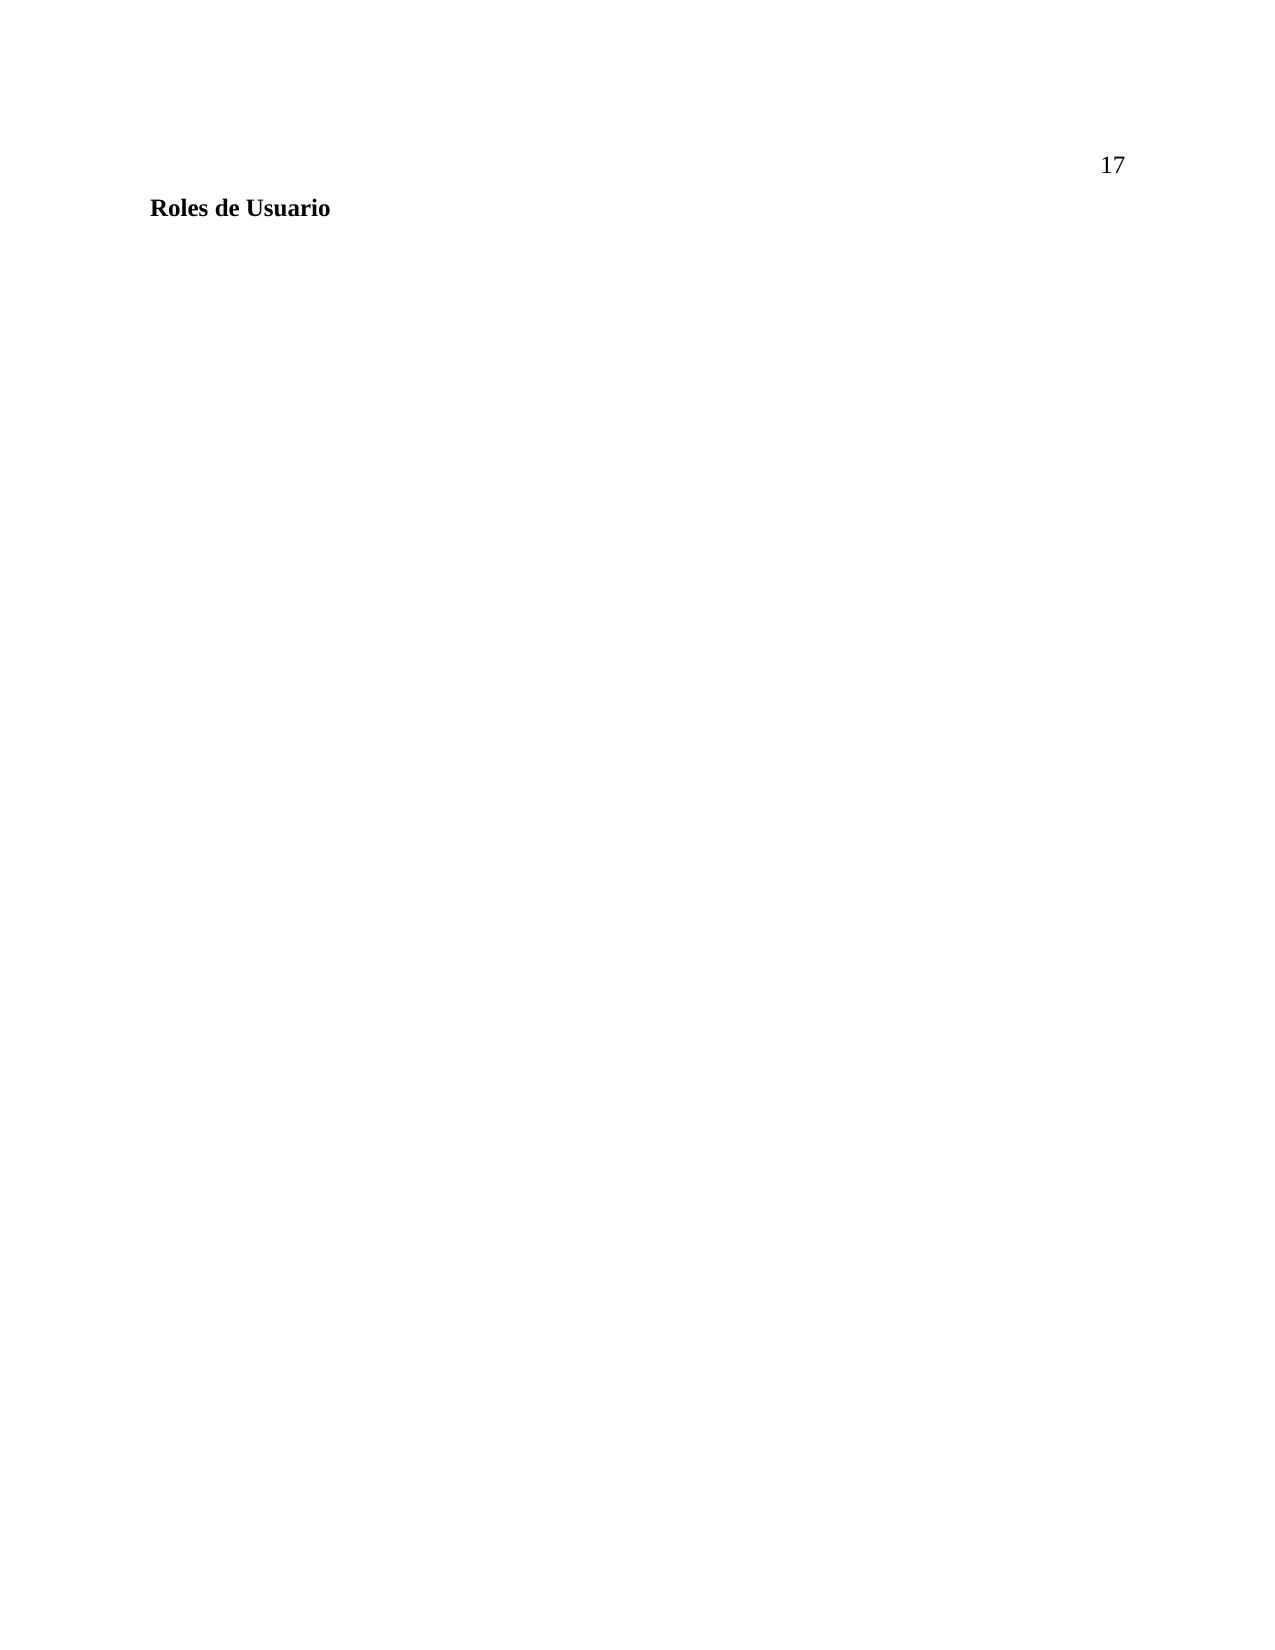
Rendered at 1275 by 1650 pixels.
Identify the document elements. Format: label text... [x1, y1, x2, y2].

subtitle Roles de Usuario [150, 193, 1125, 222]
